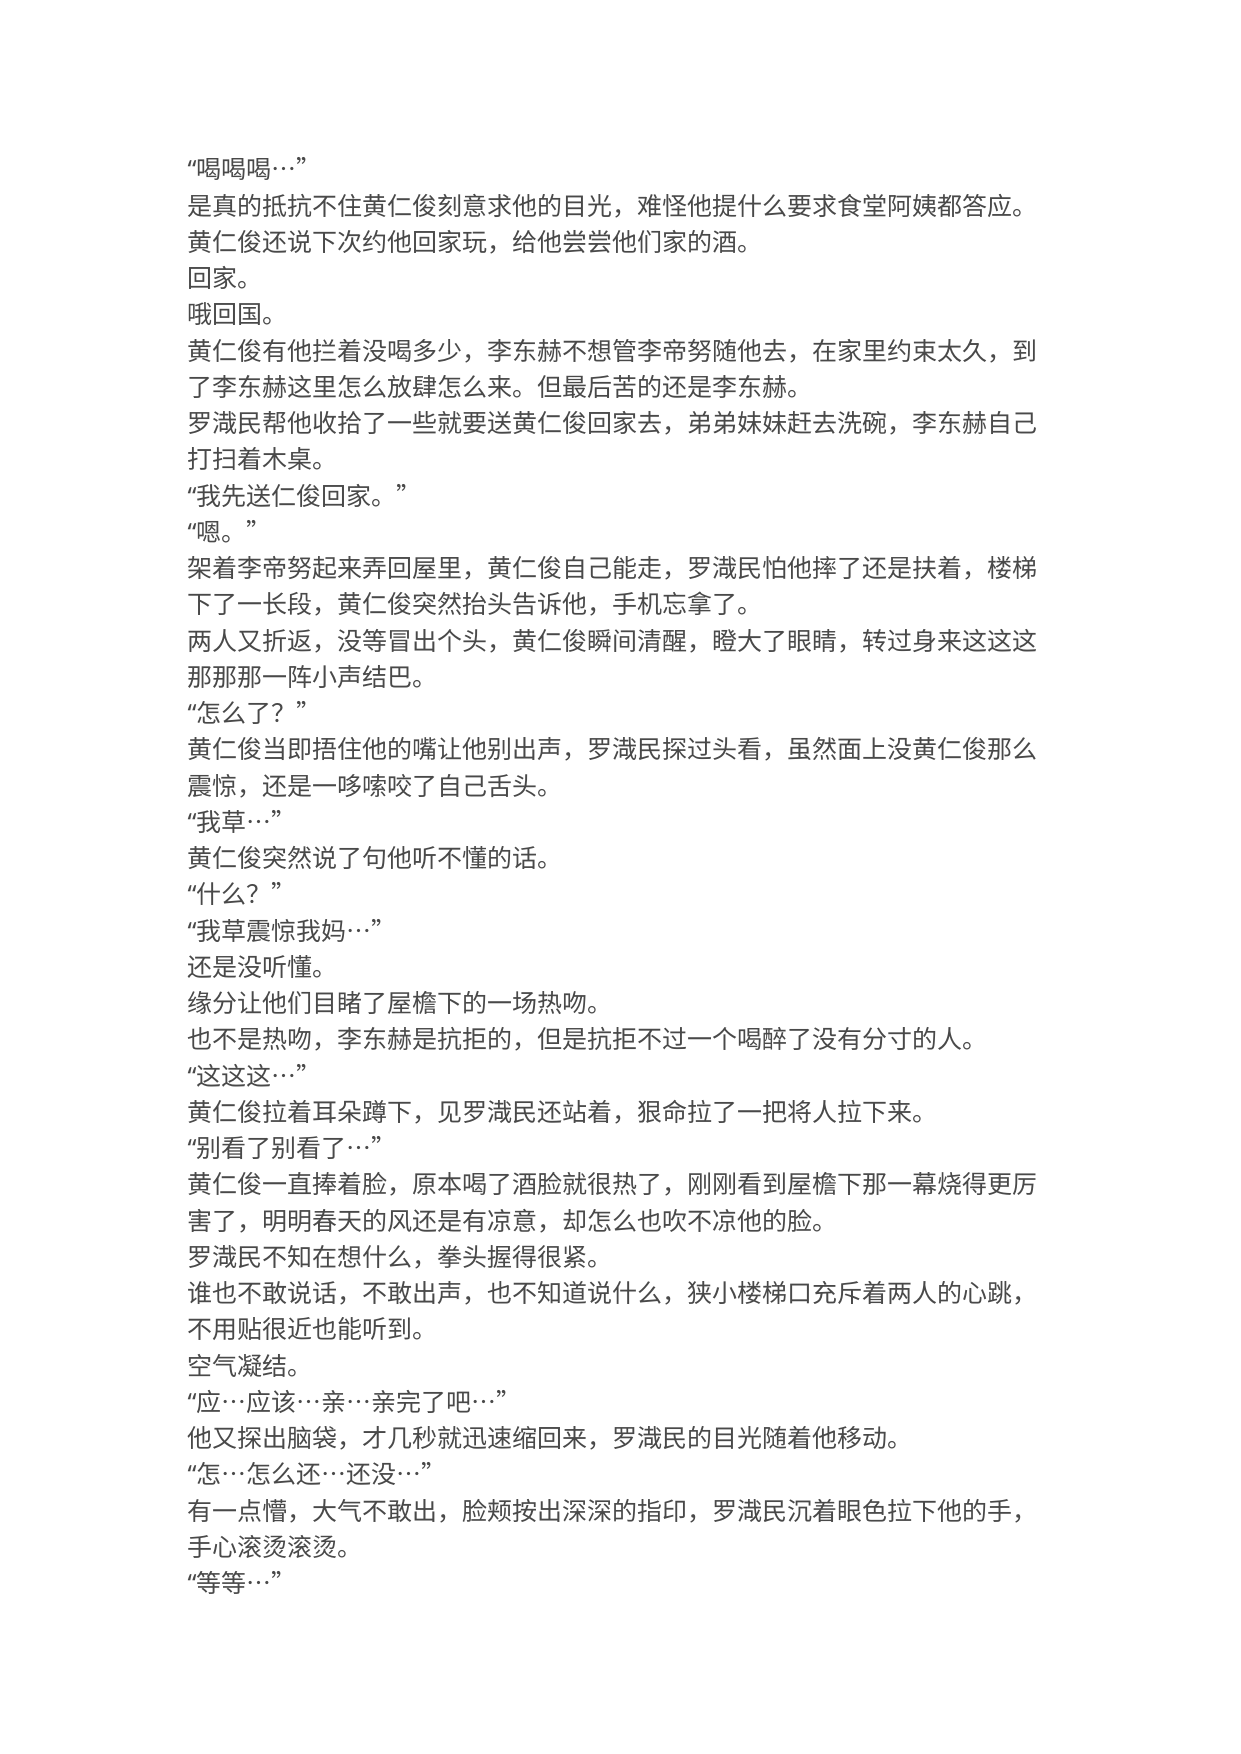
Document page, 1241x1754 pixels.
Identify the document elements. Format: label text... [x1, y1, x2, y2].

text “怎…怎么还…还没…” [187, 1455, 1053, 1491]
text 两人又折返，没等冒出个头，黄仁俊瞬间清醒，瞪大了眼睛，转过身来这这这那那那一阵小声结巴。 [187, 621, 1053, 694]
text 罗渽民帮他收拾了一些就要送黄仁俊回家去，弟弟妹妹赶去洗碗，李东赫自己打扫着木桌。 [187, 404, 1053, 476]
text 空气凝结。 [187, 1346, 1053, 1382]
text 是真的抵抗不住黄仁俊刻意求他的目光，难怪他提什么要求食堂阿姨都答应。 [187, 186, 1053, 222]
text “别看了别看了…” [187, 1129, 1053, 1165]
text 黄仁俊一直捧着脸，原本喝了酒脸就很热了，刚刚看到屋檐下那一幕烧得更厉害了，明明春天的风还是有凉意，却怎么也吹不凉他的脸。 [187, 1165, 1053, 1237]
text 黄仁俊当即捂住他的嘴让他别出声，罗渽民探过头看，虽然面上没黄仁俊那么震惊，还是一哆嗦咬了自己舌头。 [187, 730, 1053, 802]
text “我草震惊我妈…” [187, 911, 1053, 947]
text 回家。 [187, 259, 1053, 295]
text “怎么了？” [187, 694, 1053, 730]
text 架着李帝努起来弄回屋里，黄仁俊自己能走，罗渽民怕他摔了还是扶着，楼梯下了一长段，黄仁俊突然抬头告诉他，手机忘拿了。 [187, 549, 1053, 621]
text 也不是热吻，李东赫是抗拒的，但是抗拒不过一个喝醉了没有分寸的人。 [187, 1020, 1053, 1056]
text 有一点懵，大气不敢出，脸颊按出深深的指印，罗渽民沉着眼色拉下他的手，手心滚烫滚烫。 [187, 1491, 1053, 1564]
text “等等…” [187, 1564, 1053, 1600]
text “喝喝喝…” [187, 150, 1053, 186]
text 罗渽民不知在想什么，拳头握得很紧。 [187, 1237, 1053, 1274]
text “嗯。” [187, 512, 1053, 549]
text 他又探出脑袋，才几秒就迅速缩回来，罗渽民的目光随着他移动。 [187, 1419, 1053, 1455]
text 缘分让他们目睹了屋檐下的一场热吻。 [187, 984, 1053, 1020]
text “什么？” [187, 875, 1053, 911]
text 黄仁俊拉着耳朵蹲下，见罗渽民还站着，狠命拉了一把将人拉下来。 [187, 1092, 1053, 1129]
text 谁也不敢说话，不敢出声，也不知道说什么，狭小楼梯口充斥着两人的心跳，不用贴很近也能听到。 [187, 1274, 1053, 1346]
text “我先送仁俊回家。” [187, 476, 1053, 512]
text 还是没听懂。 [187, 947, 1053, 984]
text 黄仁俊有他拦着没喝多少，李东赫不想管李帝努随他去，在家里约束太久，到了李东赫这里怎么放肆怎么来。但最后苦的还是李东赫。 [187, 331, 1053, 404]
text “这这这…” [187, 1056, 1053, 1092]
text 哦回国。 [187, 295, 1053, 331]
text 黄仁俊突然说了句他听不懂的话。 [187, 839, 1053, 875]
text “我草…” [187, 802, 1053, 839]
text “应…应该…亲…亲完了吧…” [187, 1382, 1053, 1419]
text 黄仁俊还说下次约他回家玩，给他尝尝他们家的酒。 [187, 222, 1053, 259]
